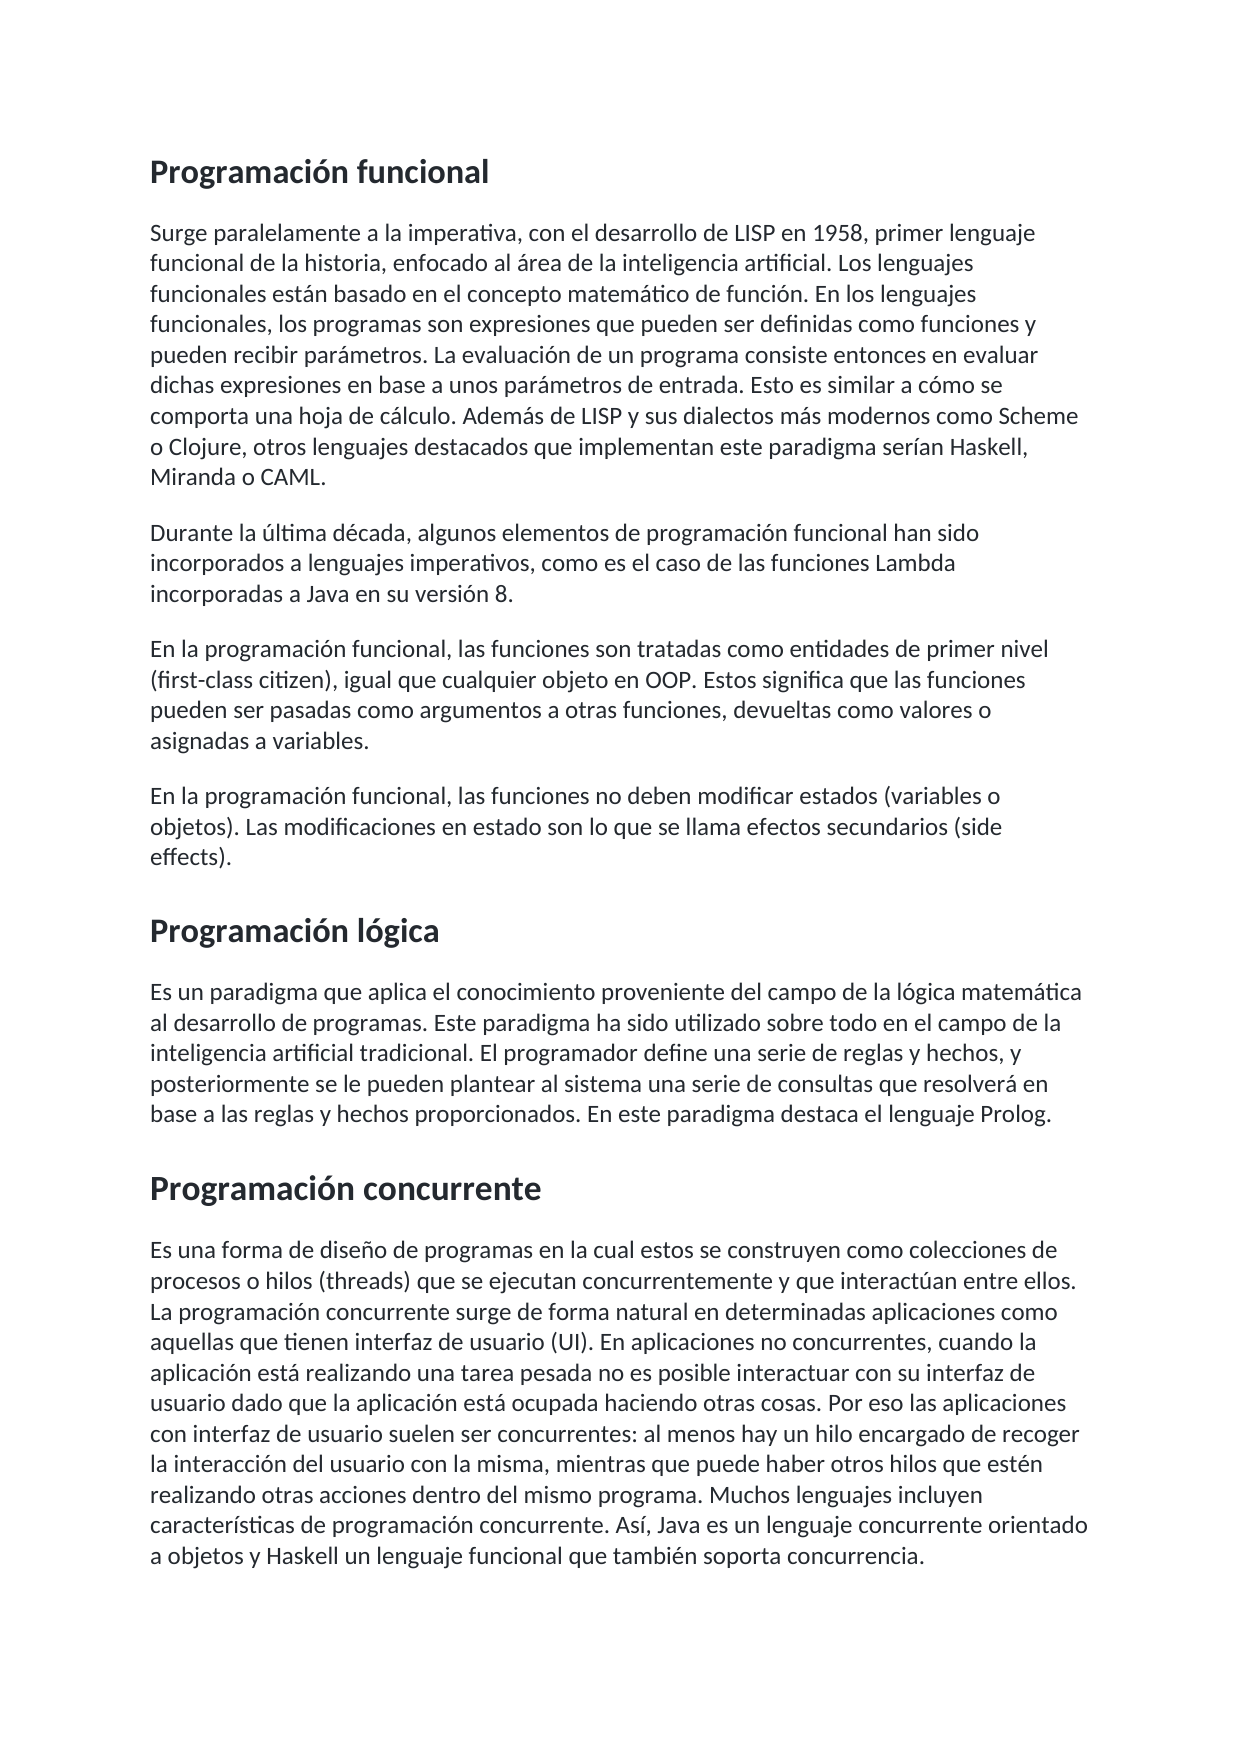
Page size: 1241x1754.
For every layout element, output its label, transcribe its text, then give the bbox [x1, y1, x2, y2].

text Surge paralelamente a la imperativa, con el desarrollo de LISP en 1958, primer lenguaje funcional de la historia, enfocado al área de la inteligencia artificial. Los lenguajes funcionales están basado en el concepto matemático de función. En los lenguajes funcionales, los programas son expresiones que pueden ser definidas como funciones y pueden recibir parámetros. La evaluación de un programa consiste entonces en evaluar dichas expresiones en base a unos parámetros de entrada. Esto es similar a cómo se comporta una hoja de cálculo. Además de LISP y sus dialectos más modernos como Scheme o Clojure, otros lenguajes destacados que implementan este paradigma serían Haskell, Miranda o CAML. [150, 217, 1090, 492]
subtitle Programación concurrente [150, 1166, 1090, 1210]
text En la programación funcional, las funciones son tratadas como entidades de primer nivel (first-class citizen), igual que cualquier objeto en OOP. Estos significa que las funciones pueden ser pasadas como argumentos a otras funciones, devueltas como valores o asignadas a variables. [150, 633, 1090, 755]
text Durante la última década, algunos elementos de programación funcional han sido incorporados a lenguajes imperativos, como es el caso de las funciones Lambda incorporadas a Java en su versión 8. [150, 517, 1090, 608]
text Es una forma de diseño de programas en la cual estos se construyen como colecciones de procesos o hilos (threads) que se ejecutan concurrentemente y que interactúan entre ellos. La programación concurrente surge de forma natural en determinadas aplicaciones como aquellas que tienen interfaz de usuario (UI). En aplicaciones no concurrentes, cuando la aplicación está realizando una tarea pesada no es posible interactuar con su interfaz de usuario dado que la aplicación está ocupada haciendo otras cosas. Por eso las aplicaciones con interfaz de usuario suelen ser concurrentes: al menos hay un hilo encargado de recoger la interacción del usuario con la misma, mientras que puede haber otros hilos que estén realizando otras acciones dentro del mismo programa. Muchos lenguajes incluyen características de programación concurrente. Así, Java es un lenguaje concurrente orientado a objetos y Haskell un lenguaje funcional que también soporta concurrencia. [150, 1235, 1090, 1570]
subtitle Programación funcional [150, 150, 1090, 192]
text En la programación funcional, las funciones no deben modificar estados (variables o objetos). Las modificaciones en estado son lo que se llama efectos secundarios (side effects). [150, 780, 1090, 872]
subtitle Programación lógica [150, 909, 1090, 951]
text Es un paradigma que aplica el conocimiento proveniente del campo de la lógica matemática al desarrollo de programas. Este paradigma ha sido utilizado sobre todo en el campo de la inteligencia artificial tradicional. El programador define una serie de reglas y hechos, y posteriormente se le pueden plantear al sistema una serie de consultas que resolverá en base a las reglas y hechos proporcionados. En este paradigma destaca el lenguaje Prolog. [150, 976, 1090, 1129]
